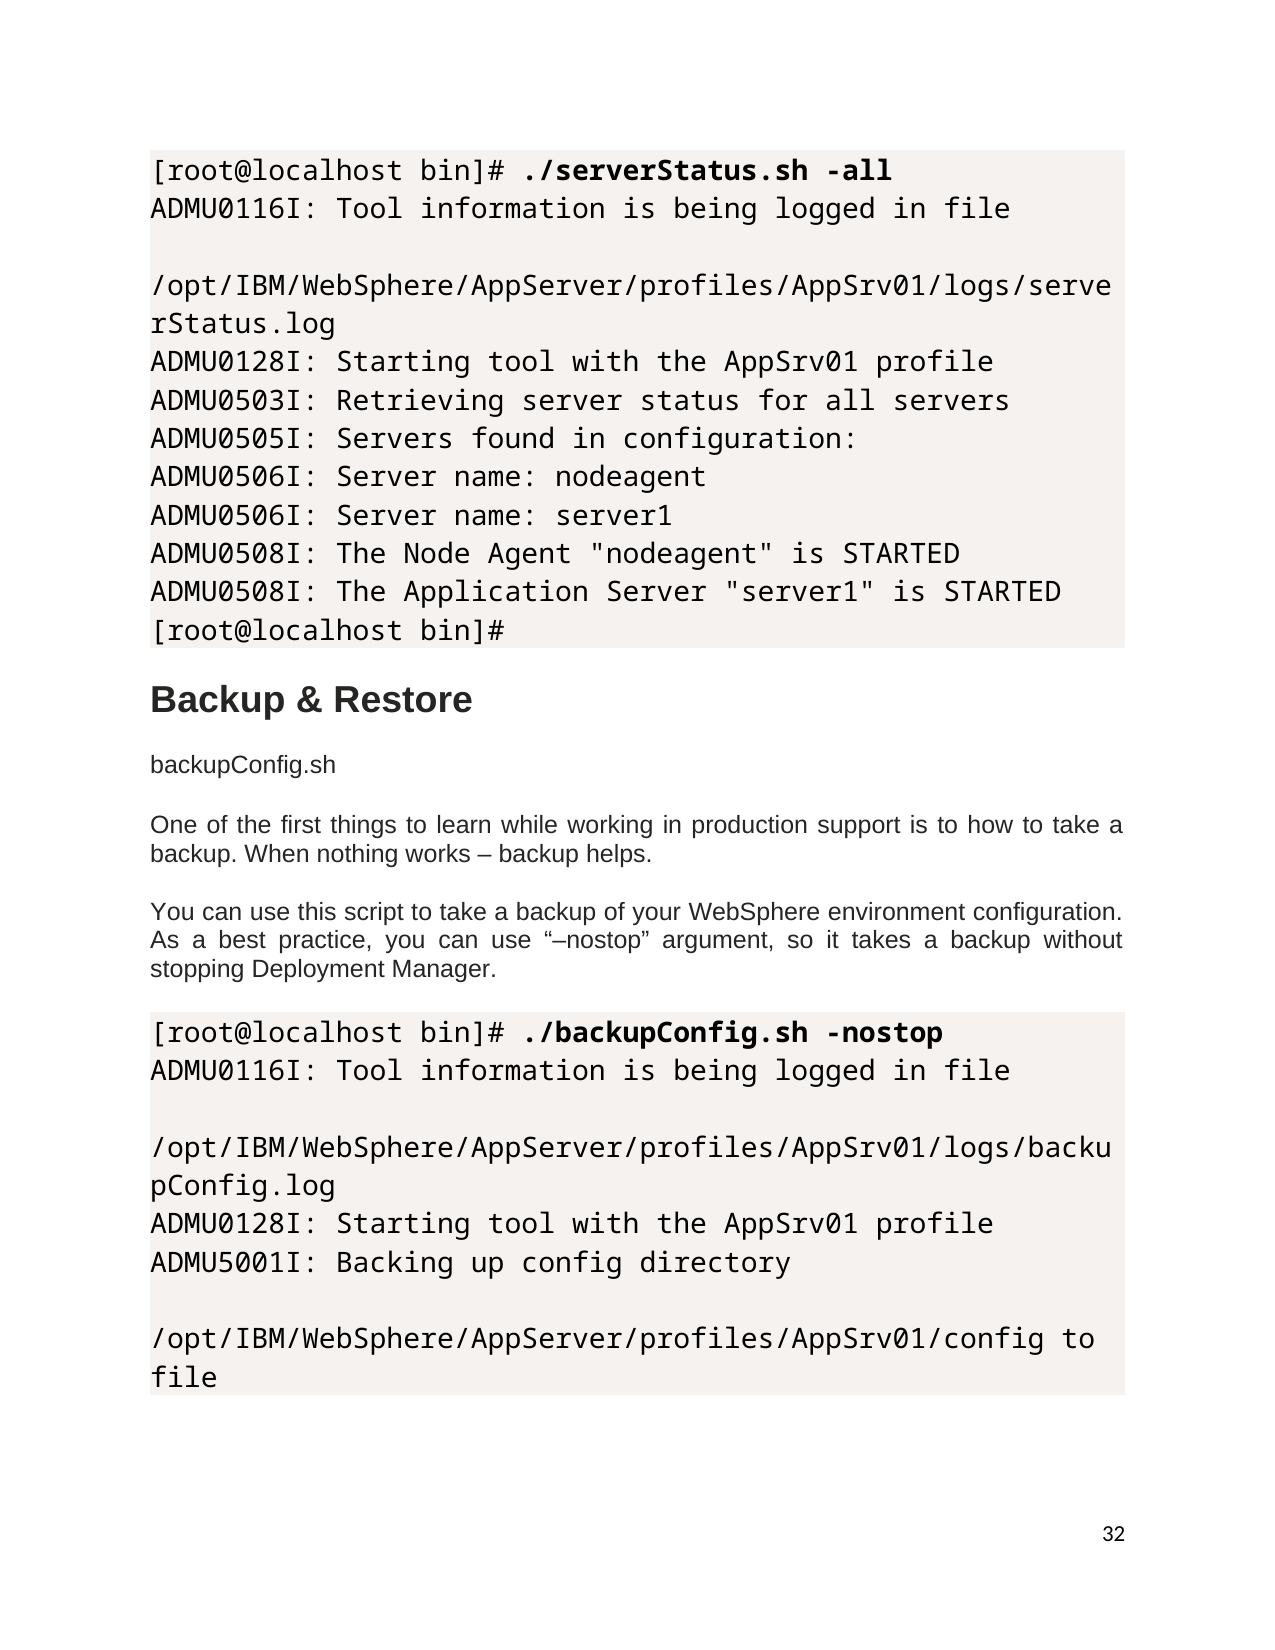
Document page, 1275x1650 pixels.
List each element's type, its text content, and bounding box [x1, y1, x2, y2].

text [root@localhost bin]# ./serverStatus.sh -all [150, 150, 1125, 188]
text ADMU0505I: Servers found in configuration: [150, 418, 1125, 457]
text ADMU0116I: Tool information is being logged in file [150, 1050, 1125, 1089]
text ADMU0503I: Retrieving server status for all servers [150, 380, 1125, 418]
text /opt/IBM/WebSphere/AppServer/profiles/AppSrv01/config to file [150, 1280, 1125, 1395]
text ADMU0128I: Starting tool with the AppSrv01 profile [150, 1204, 1125, 1242]
subtitle backupConfig.sh [150, 750, 1125, 778]
text ADMU0508I: The Application Server "server1" is STARTED [150, 572, 1125, 610]
text One of the first things to learn while working in production support is to how to take a backup. When nothing works – backup helps. [150, 810, 1125, 867]
text ADMU0116I: Tool information is being logged in file [150, 188, 1125, 227]
text ADMU5001I: Backing up config directory [150, 1242, 1125, 1280]
text ADMU0508I: The Node Agent "nodeagent" is STARTED [150, 533, 1125, 572]
text [root@localhost bin]# ./backupConfig.sh -nostop [150, 1012, 1125, 1050]
text You can use this script to take a backup of your WebSphere environment configuration. As a best practice, you can use “–nostop” argument, so it takes a backup without stopping Deployment Manager. [150, 897, 1125, 983]
text ADMU0506I: Server name: nodeagent [150, 457, 1125, 495]
text [root@localhost bin]# [150, 610, 1125, 648]
text ADMU0506I: Server name: server1 [150, 495, 1125, 533]
text /opt/IBM/WebSphere/AppServer/profiles/AppSrv01/logs/serverStatus.log [150, 227, 1125, 342]
subtitle Backup & Restore [150, 677, 1125, 721]
text ADMU0128I: Starting tool with the AppSrv01 profile [150, 342, 1125, 380]
text /opt/IBM/WebSphere/AppServer/profiles/AppSrv01/logs/backupConfig.log [150, 1089, 1125, 1204]
